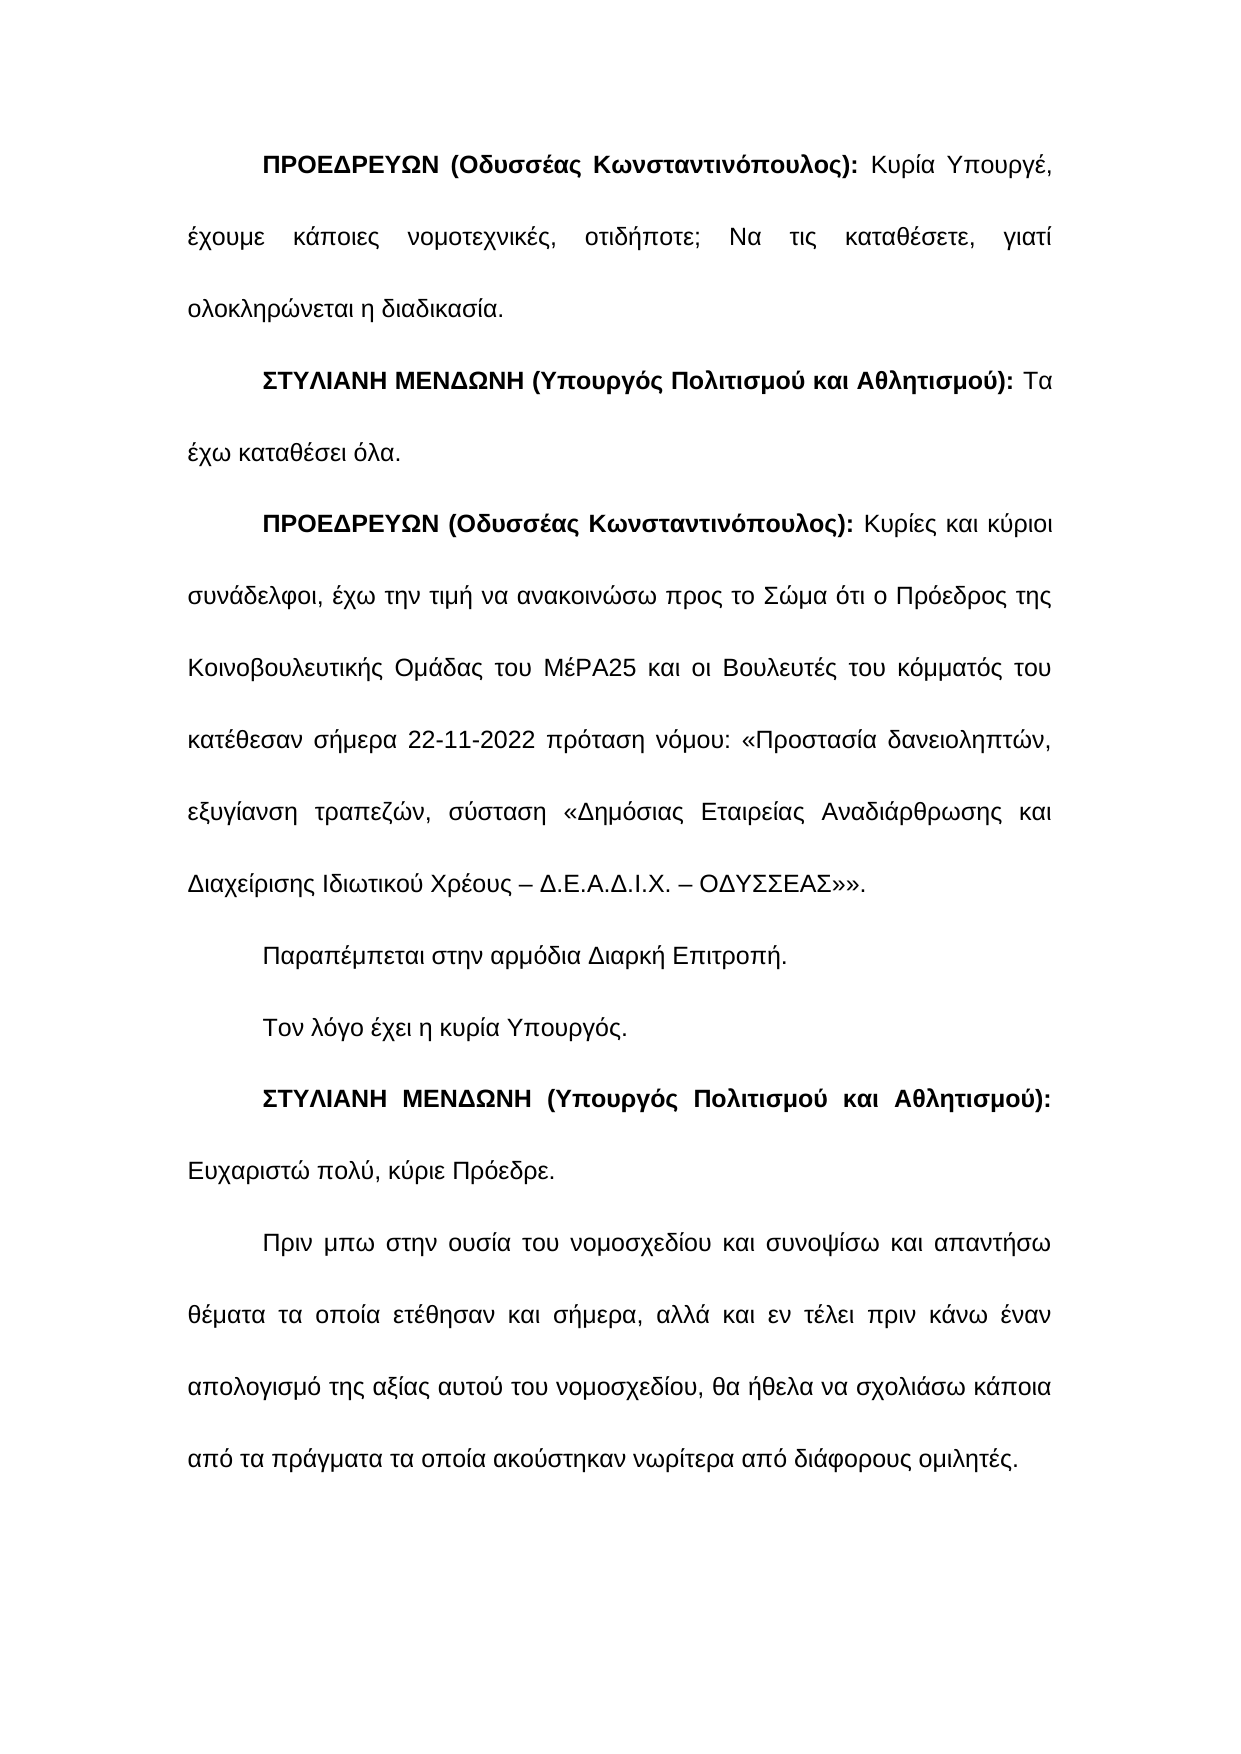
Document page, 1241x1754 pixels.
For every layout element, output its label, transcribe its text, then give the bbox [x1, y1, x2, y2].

text Παραπέμπεται στην αρμόδια Διαρκή Επιτροπή. [187, 941, 1053, 969]
text Πριν μπω στην ουσία του νομοσχεδίου και συνοψίσω και απαντήσω θέματα τα οποία ετέθησαν και σήμερα, αλλά και εν τέλει πριν κάνω έναν απολογισμό της αξίας αυτού του νομοσχεδίου, θα ήθελα να σχολιάσω κάποια από τα πράγματα τα οποία ακούστηκαν νωρίτερα από διάφορους ομιλητές. [187, 1228, 1053, 1472]
text ΠΡΟΕΔΡΕΥΩΝ (Οδυσσέας Κωνσταντινόπουλος): Κυρία Υπουργέ, έχουμε κάποιες νομοτεχνικές, οτιδήποτε; Να τις καταθέσετε, γιατί ολοκληρώνεται η διαδικασία. [187, 150, 1053, 322]
text ΣΤΥΛΙΑΝΗ ΜΕΝΔΩΝΗ (Υπουργός Πολιτισμού και Αθλητισμού): Ευχαριστώ πολύ, κύριε Πρόεδρε. [187, 1084, 1053, 1185]
text ΣΤΥΛΙΑΝΗ ΜΕΝΔΩΝΗ (Υπουργός Πολιτισμού και Αθλητισμού): Τα έχω καταθέσει όλα. [187, 366, 1053, 466]
text Τον λόγο έχει η κυρία Υπουργός. [187, 1012, 1053, 1041]
text ΠΡΟΕΔΡΕΥΩΝ (Οδυσσέας Κωνσταντινόπουλος): Κυρίες και κύριοι συνάδελφοι, έχω την τιμή να ανακοινώσω προς το Σώμα ότι ο Πρόεδρος της Κοινοβουλευτικής Ομάδας του ΜέΡΑ25 και οι Βουλευτές του κόμματός του κατέθεσαν σήμερα 22-11-2022 πρόταση νόμου: «Προστασία δανειοληπτών, εξυγίανση τραπεζών, σύσταση «Δημόσιας Εταιρείας Αναδιάρθρωσης και Διαχείρισης Ιδιωτικού Χρέους – Δ.Ε.Α.Δ.Ι.Χ. – ΟΔΥΣΣΕΑΣ»». [187, 509, 1053, 897]
